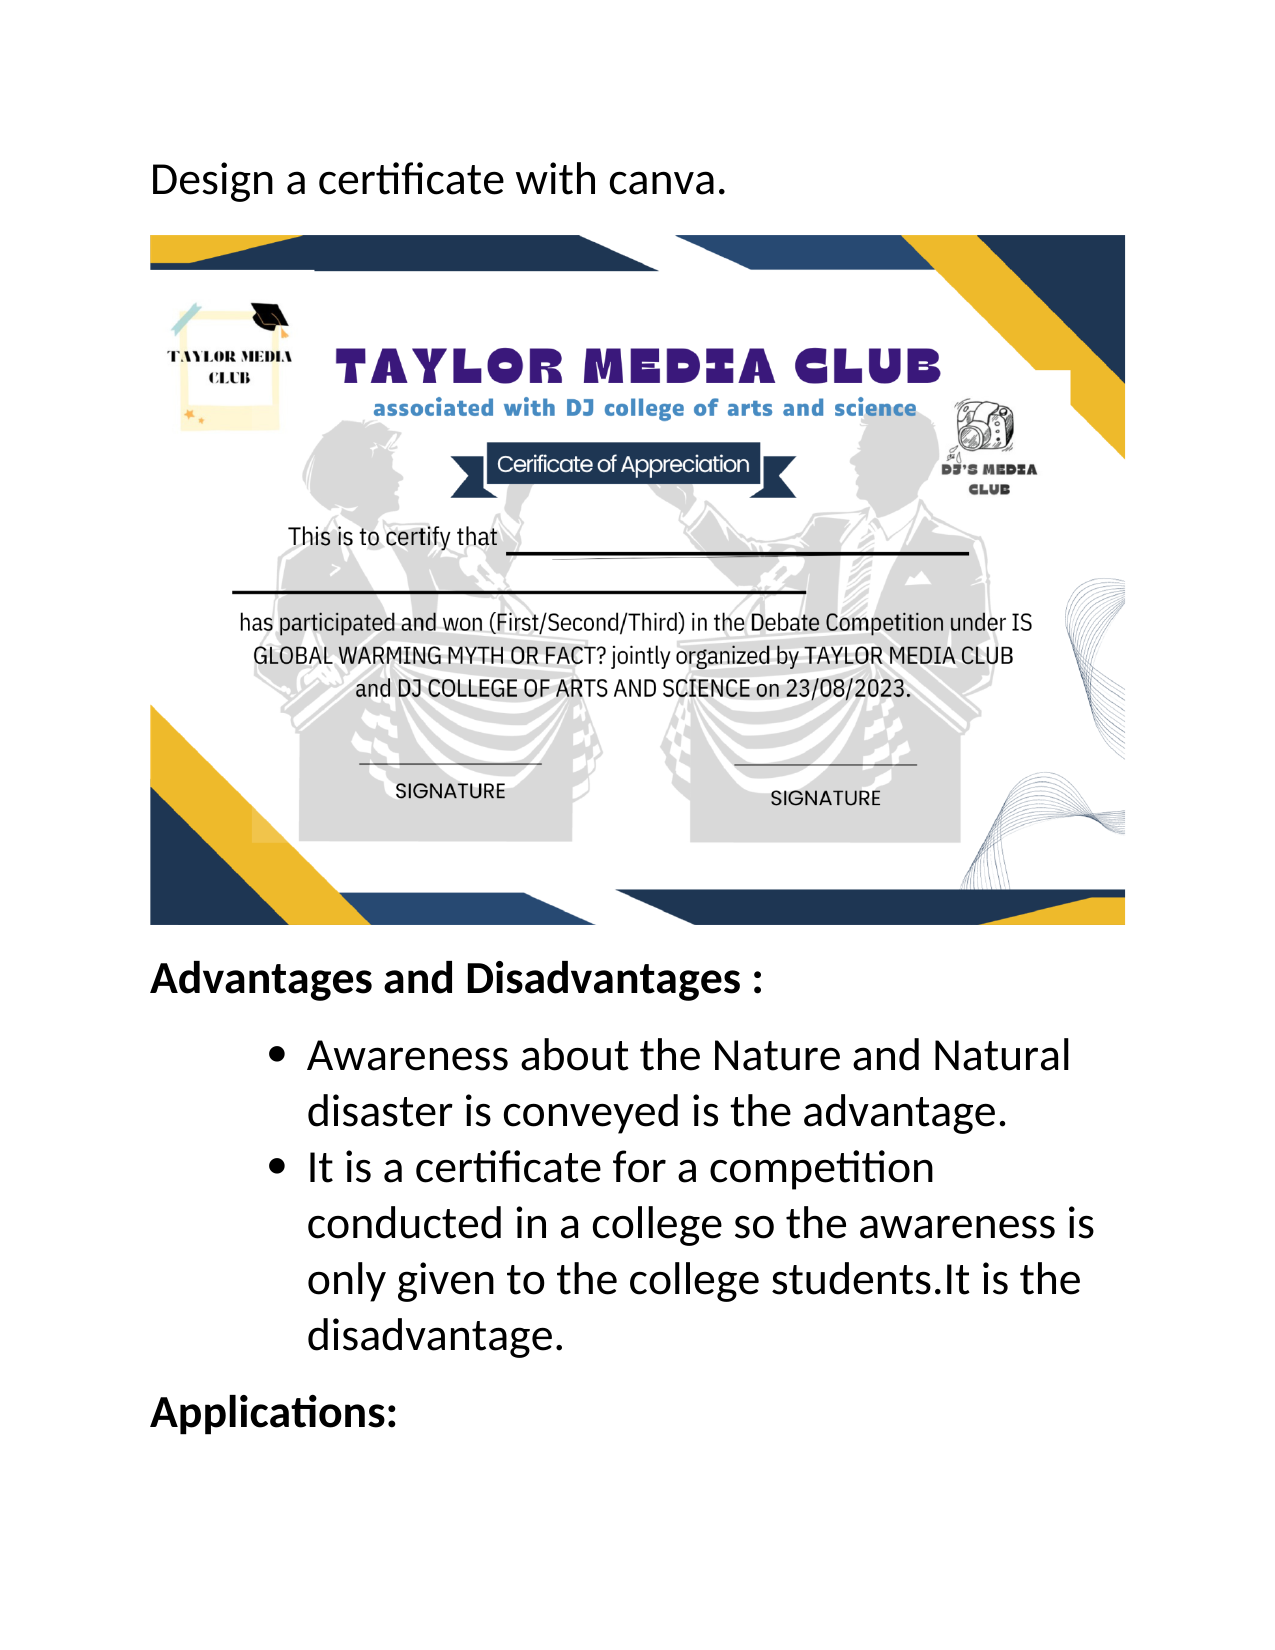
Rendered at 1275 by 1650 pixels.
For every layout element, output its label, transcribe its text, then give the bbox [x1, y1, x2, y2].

text Applications: [150, 1383, 1125, 1439]
list It is a certificate for a competition conducted in a college so the awareness is only given to the college students.It is the disadvantage. [269, 1138, 1125, 1362]
text Design a certificate with canva. [150, 150, 1125, 206]
picture [150, 235, 1125, 925]
text Advantages and Disadvantages : [150, 949, 1125, 1005]
list Awareness about the Nature and Natural disaster is conveyed is the advantage. [269, 1026, 1125, 1138]
